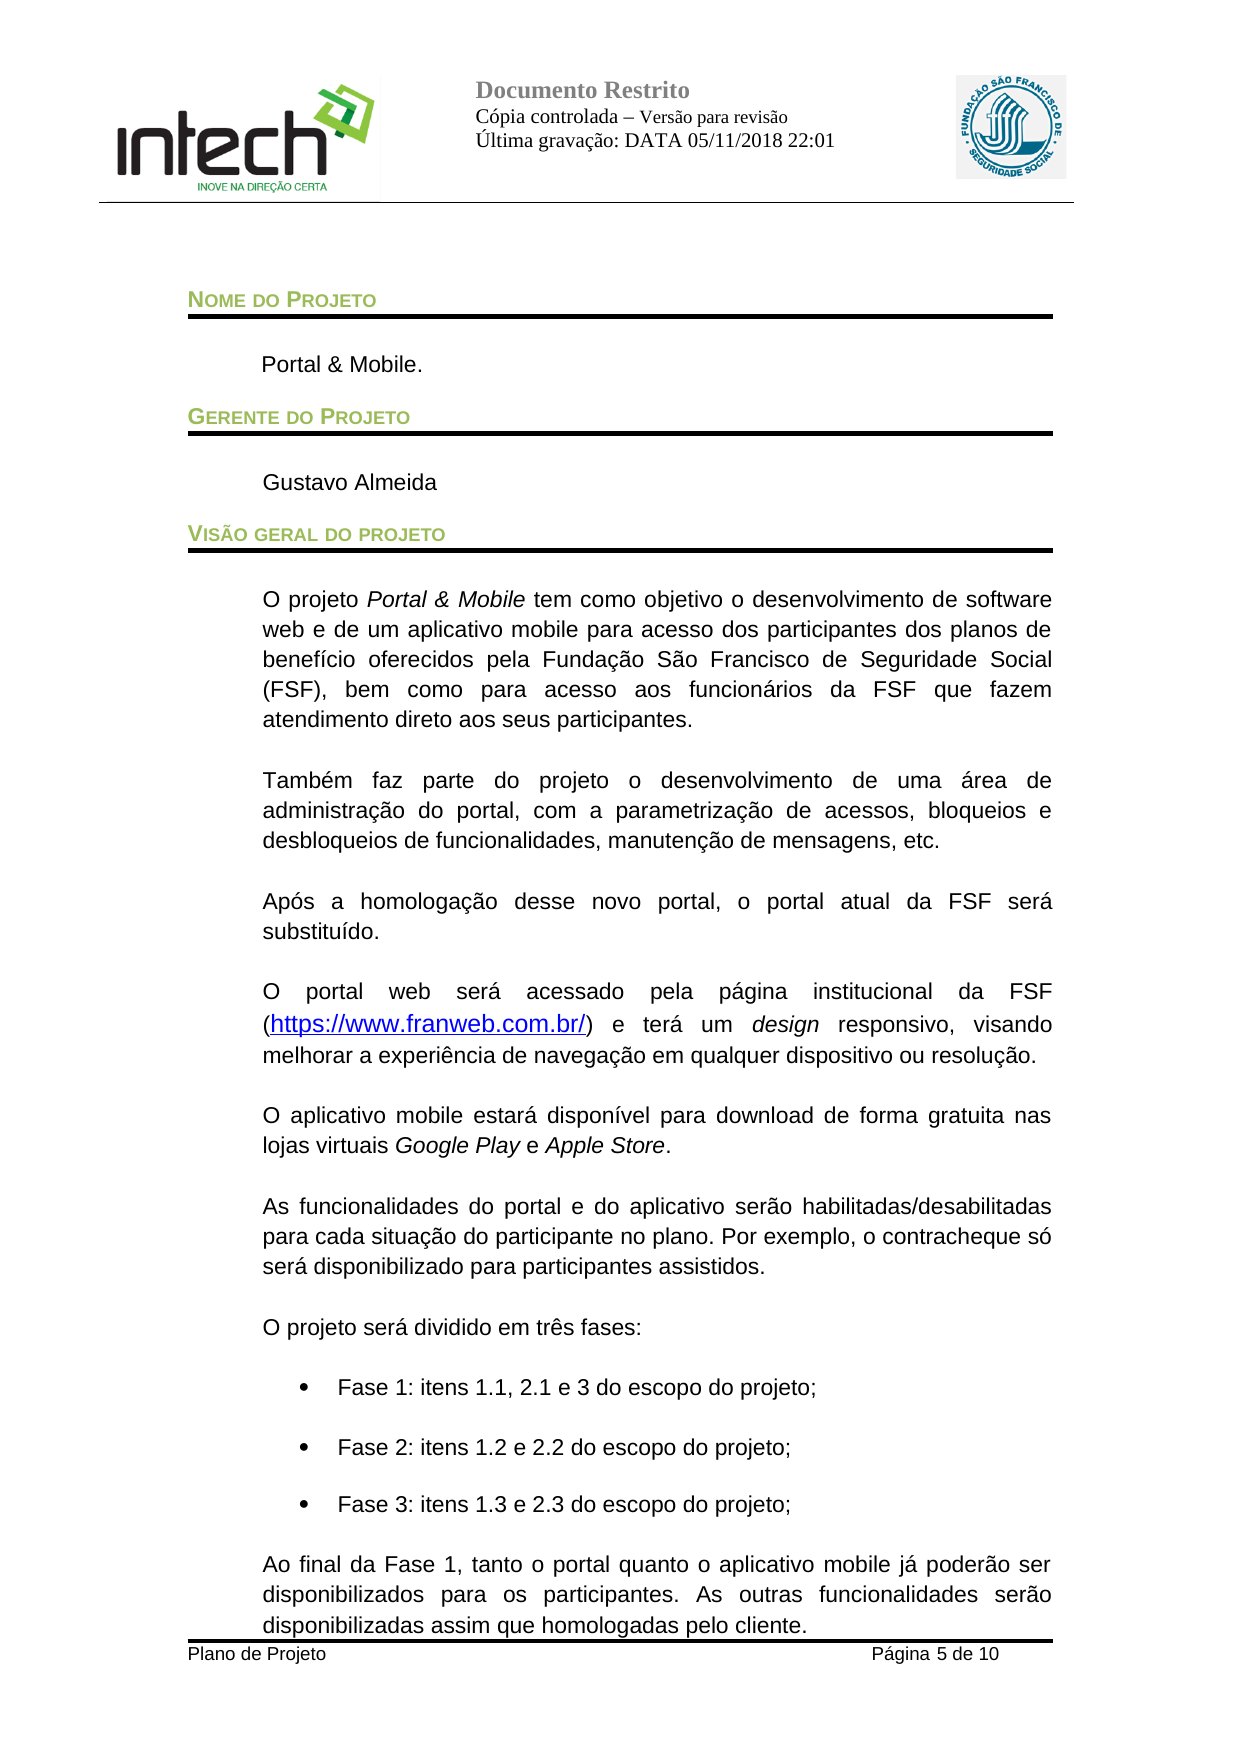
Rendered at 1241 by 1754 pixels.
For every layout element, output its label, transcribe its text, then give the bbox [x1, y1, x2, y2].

list Fase 1: itens 1.1, 2.1 e 3 do escopo do projeto; [300, 1374, 1053, 1400]
list Ao final da Fase 1, tanto o portal quanto o aplicativo mobile já poderão ser disponibilizados para os participantes. As outras funcionalidades serão disponibilizadas assim que homologadas pelo cliente. [262, 1551, 1053, 1638]
subtitle Nome do Projeto [187, 286, 1053, 319]
text O portal web será acessado pela página institucional da FSF (https://www.franweb.com.br/) e terá um design responsivo, visando melhorar a experiência de navegação em qualquer dispositivo ou resolução. [262, 978, 1053, 1068]
text Após a homologação desse novo portal, o portal atual da FSF será substituído. [262, 888, 1053, 944]
subtitle Gerente do Projeto [187, 403, 1053, 436]
text O aplicativo mobile estará disponível para download de forma gratuita nas lojas virtuais Google Play e Apple Store. [262, 1102, 1053, 1158]
text O projeto Portal & Mobile tem como objetivo o desenvolvimento de software web e de um aplicativo mobile para acesso dos participantes dos planos de benefício oferecidos pela Fundação São Francisco de Seguridade Social (FSF), bem como para acesso aos funcionários da FSF que fazem atendimento direto aos seus participantes. [262, 586, 1053, 733]
picture [106, 75, 381, 202]
text O projeto será dividido em três fases: [262, 1313, 1053, 1340]
list Fase 2: itens 1.2 e 2.2 do escopo do projeto; [300, 1434, 1053, 1461]
picture [955, 75, 1067, 179]
text Gustavo Almeida [187, 468, 1053, 495]
text As funcionalidades do portal e do aplicativo serão habilitadas/desabilitadas para cada situação do participante no plano. Por exemplo, o contracheque só será disponibilizado para participantes assistidos. [262, 1193, 1053, 1279]
text Portal & Mobile. [187, 351, 1053, 378]
list Fase 3: itens 1.3 e 2.3 do escopo do projeto; [300, 1491, 1053, 1517]
subtitle Visão geral do projeto [187, 520, 1053, 553]
text Também faz parte do projeto o desenvolvimento de uma área de administração do portal, com a parametrização de acessos, bloqueios e desbloqueios de funcionalidades, manutenção de mensagens, etc. [262, 767, 1053, 854]
